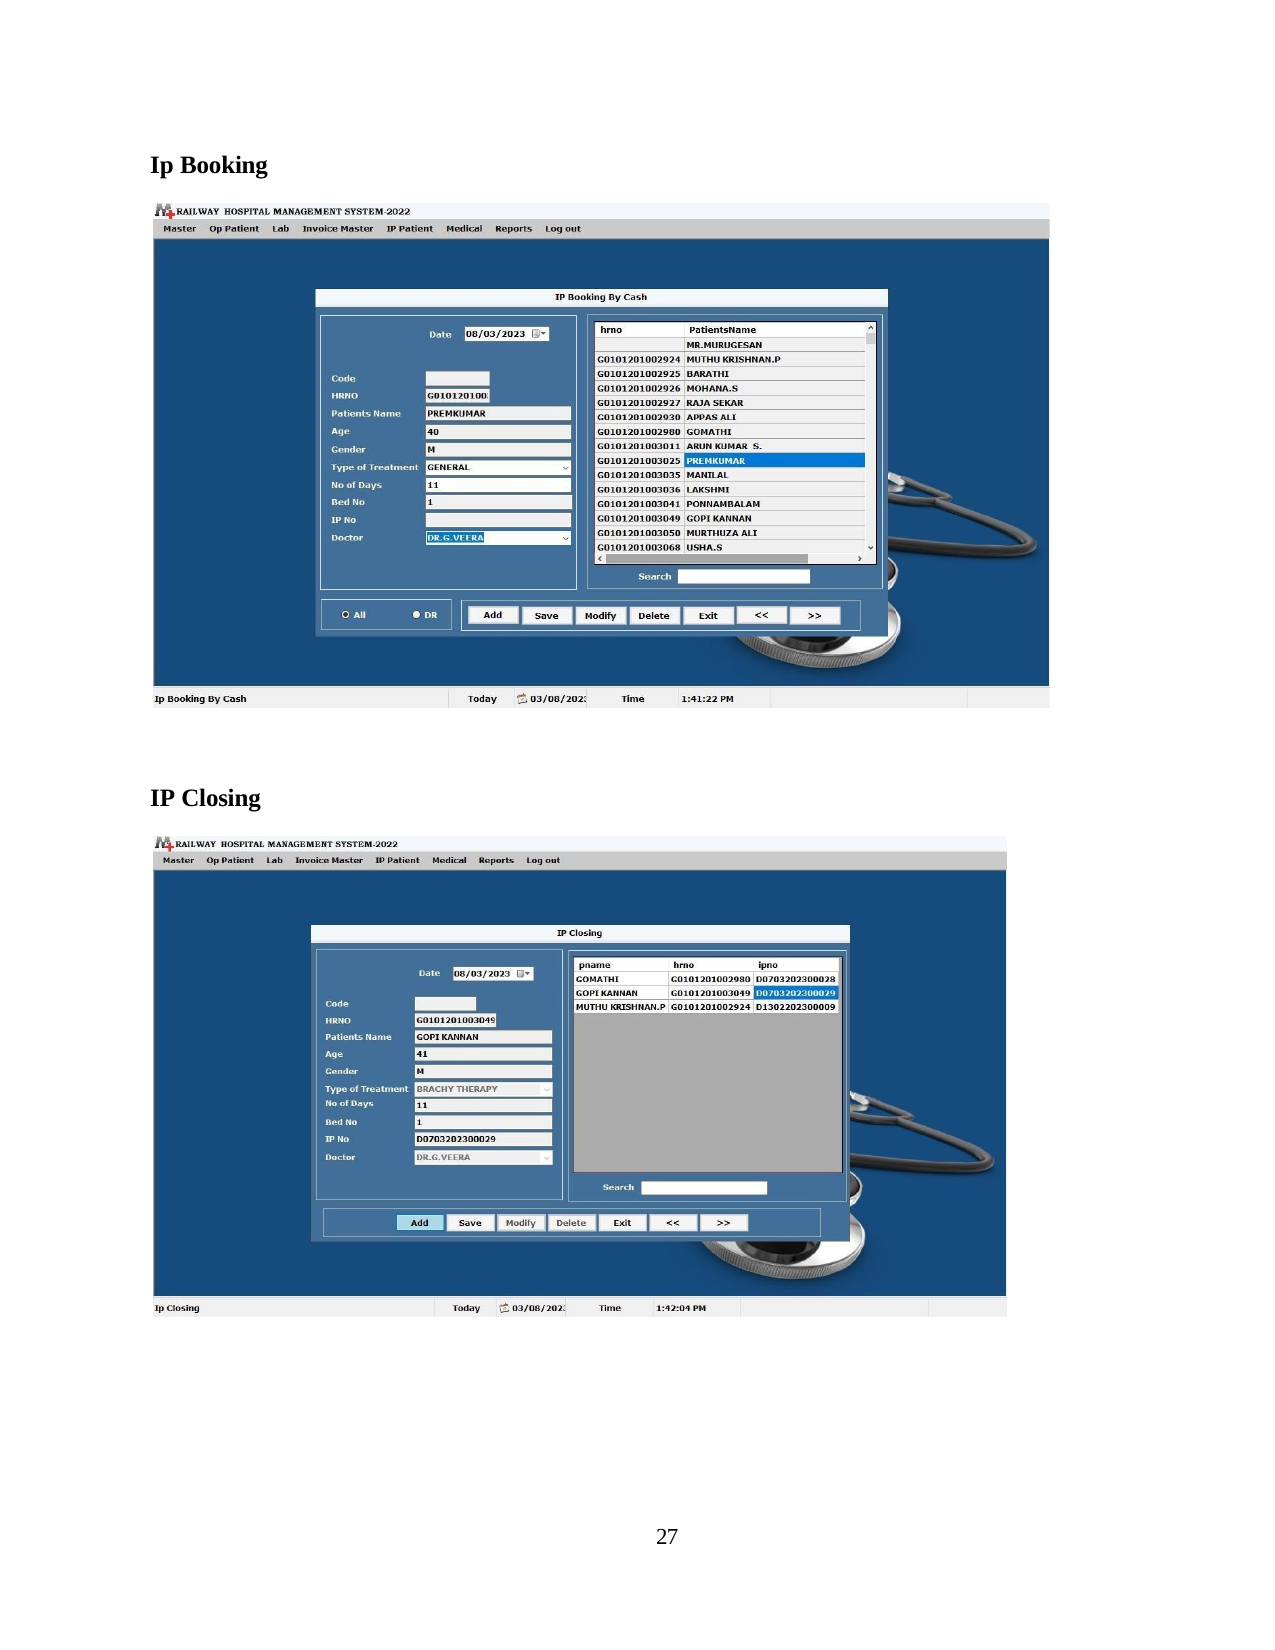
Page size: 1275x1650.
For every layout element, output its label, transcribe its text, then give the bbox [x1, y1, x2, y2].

text IP Closing [150, 783, 1229, 812]
text Ip Booking [150, 150, 1229, 178]
picture [153, 836, 1007, 1317]
picture [153, 203, 1050, 708]
